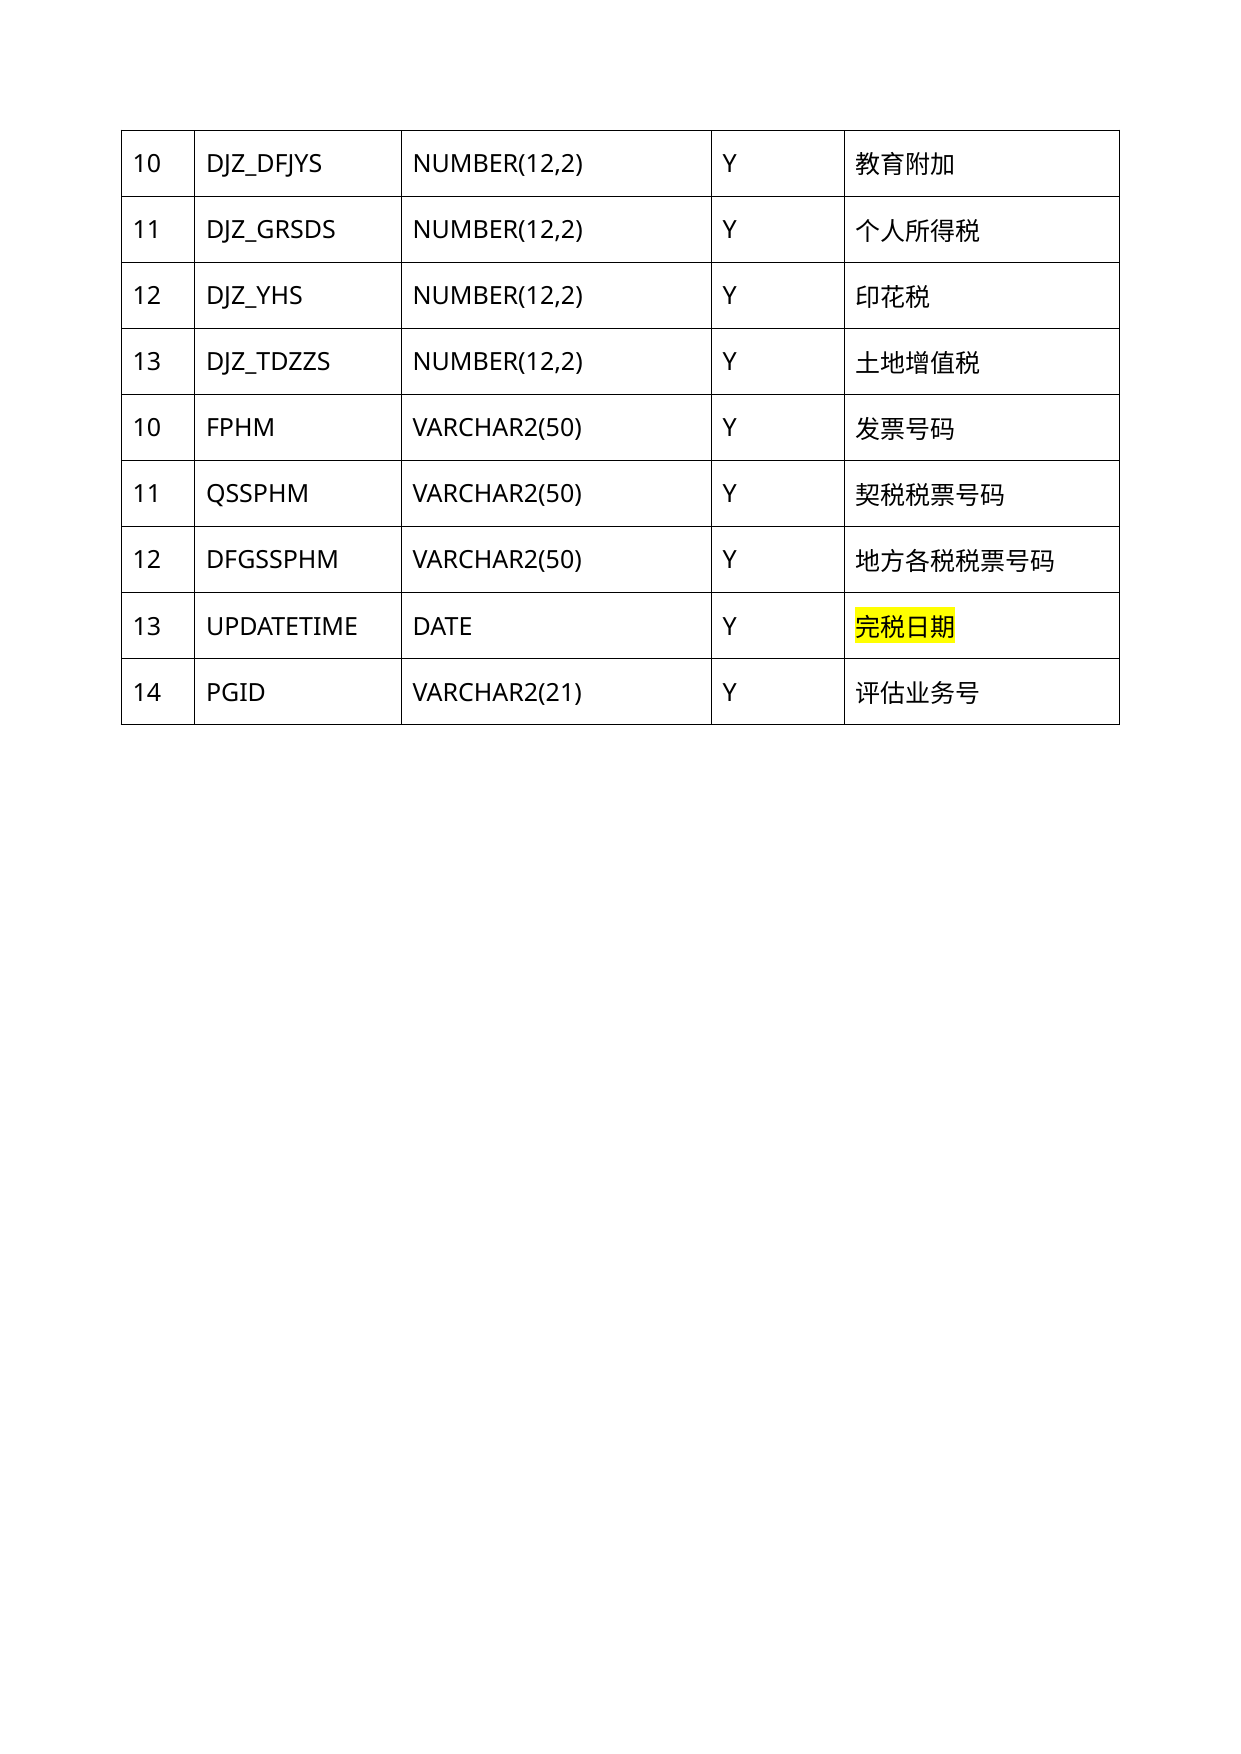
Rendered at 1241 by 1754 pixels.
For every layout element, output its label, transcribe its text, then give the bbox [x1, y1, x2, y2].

table_cell 11 [122, 197, 194, 262]
table_cell NUMBER(12,2) [402, 197, 711, 262]
table_cell VARCHAR2(50) [402, 461, 711, 526]
table_cell 土地增值税 [845, 329, 1119, 394]
table_cell 13 [122, 329, 194, 394]
table_cell 完税日期 [845, 593, 1119, 658]
table_cell 10 [122, 395, 194, 460]
table_cell PGID [195, 659, 401, 724]
table_cell DJZ_YHS [195, 263, 401, 328]
table_cell Y [712, 329, 844, 394]
table_cell 契税税票号码 [845, 461, 1119, 526]
table_cell NUMBER(12,2) [402, 329, 711, 394]
table_cell NUMBER(12,2) [402, 131, 711, 196]
table_cell 地方各税税票号码 [845, 527, 1119, 592]
table_cell 教育附加 [845, 131, 1119, 196]
table_cell VARCHAR2(50) [402, 395, 711, 460]
table_cell QSSPHM [195, 461, 401, 526]
table_cell FPHM [195, 395, 401, 460]
table_cell Y [712, 527, 844, 592]
table_cell DJZ_DFJYS [195, 131, 401, 196]
table_cell 发票号码 [845, 395, 1119, 460]
table_cell NUMBER(12,2) [402, 263, 711, 328]
table_cell UPDATETIME [195, 593, 401, 658]
table_cell 10 [122, 131, 194, 196]
table_cell DJZ_GRSDS [195, 197, 401, 262]
table_cell VARCHAR2(50) [402, 527, 711, 592]
table_cell DJZ_TDZZS [195, 329, 401, 394]
table_cell DATE [402, 593, 711, 658]
table_cell 12 [122, 263, 194, 328]
table_cell Y [712, 461, 844, 526]
table_cell 13 [122, 593, 194, 658]
table_cell 11 [122, 461, 194, 526]
table_cell Y [712, 131, 844, 196]
table_cell Y [712, 395, 844, 460]
table_cell Y [712, 593, 844, 658]
table_cell VARCHAR2(21) [402, 659, 711, 724]
table_cell Y [712, 263, 844, 328]
table_cell 12 [122, 527, 194, 592]
table_cell Y [712, 659, 844, 724]
table_cell 个人所得税 [845, 197, 1119, 262]
table_cell 印花税 [845, 263, 1119, 328]
table_cell Y [712, 197, 844, 262]
table_cell 评估业务号 [845, 659, 1119, 724]
table_cell 14 [122, 659, 194, 724]
table_cell DFGSSPHM [195, 527, 401, 592]
